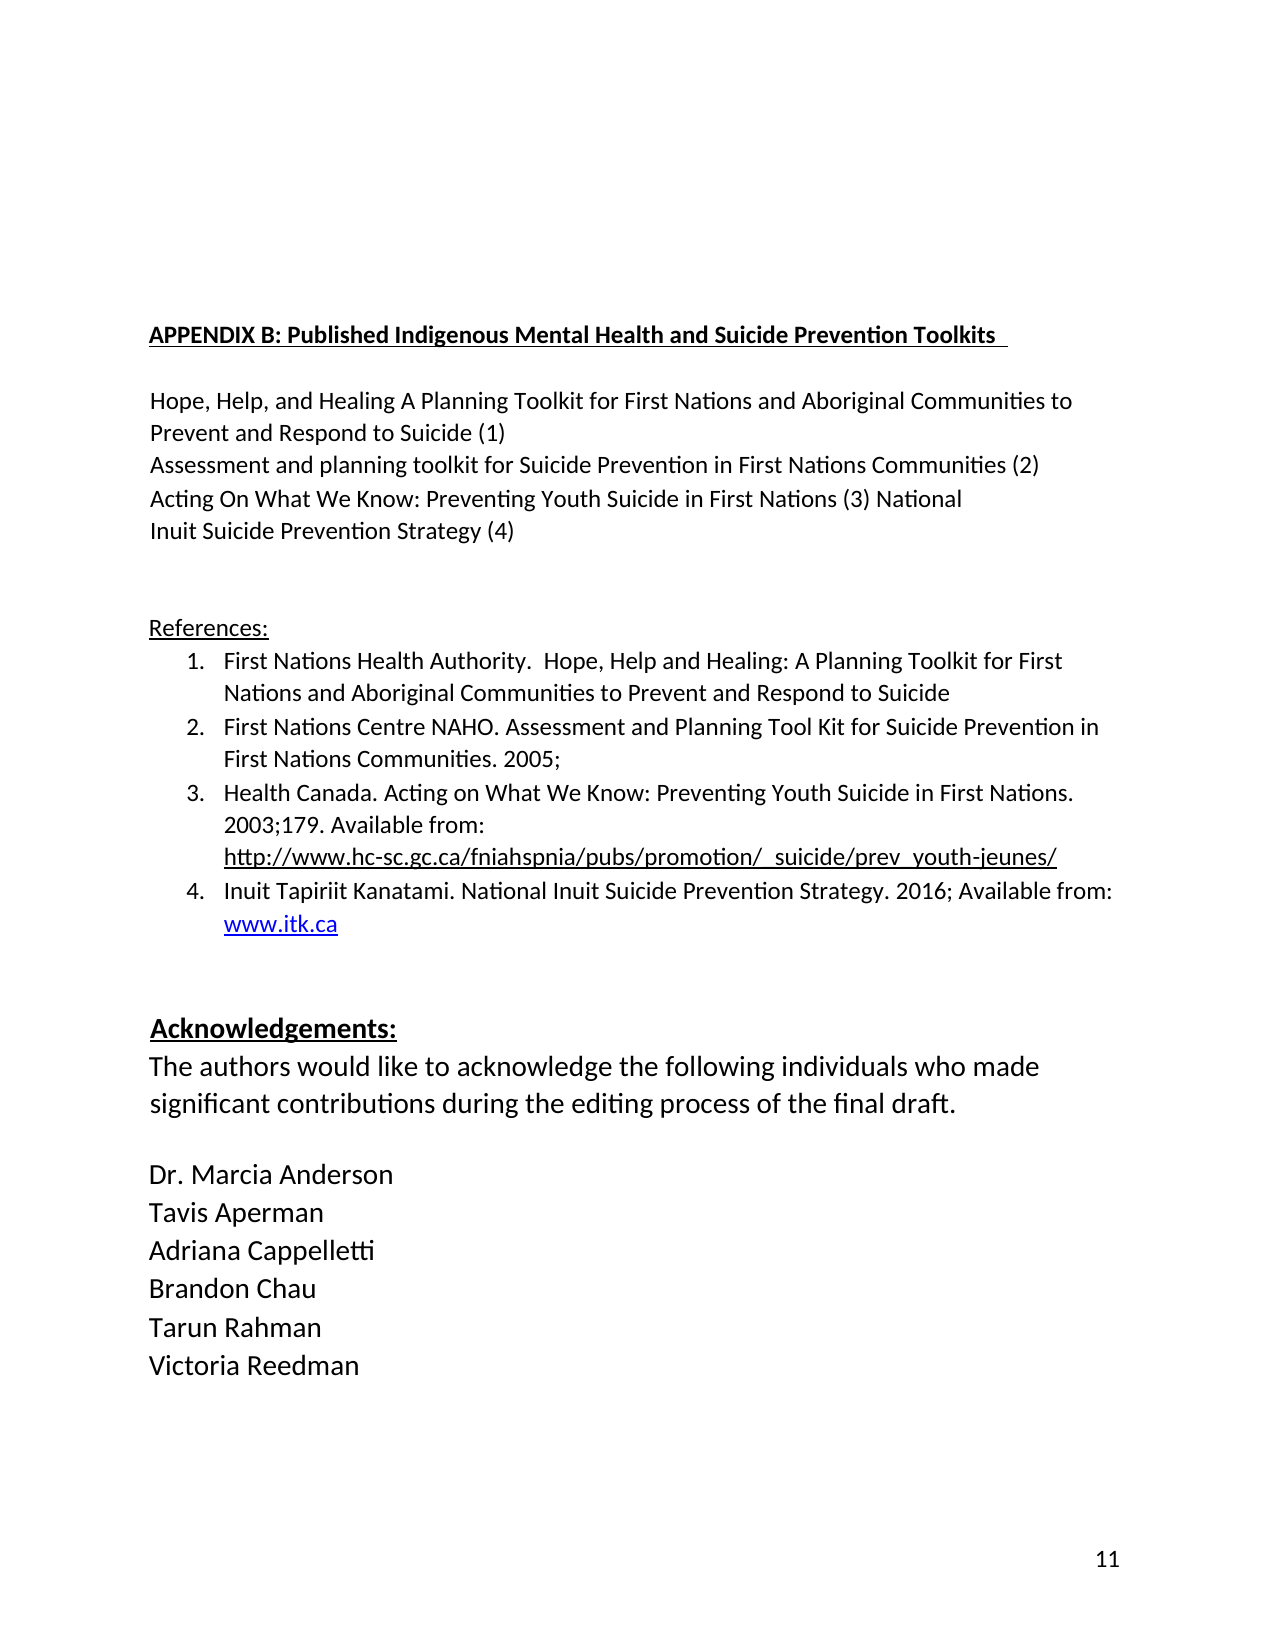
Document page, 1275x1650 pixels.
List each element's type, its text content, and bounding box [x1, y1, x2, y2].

text References: [148, 612, 1126, 643]
text www.itk.ca [223, 908, 1126, 939]
text Assessment and planning toolkit for Suicide Prevention in First Nations Communities (2) [150, 449, 1125, 479]
text The authors would like to acknowledge the following individuals who made significant contributions during the editing process of the final draft. [148, 1048, 1126, 1121]
text Brandon Chau [148, 1271, 1126, 1306]
list Health Canada. Acting on What We Know: Preventing Youth Suicide in First Nations. 2003;179. Available from: http://www.hc-sc.gc.ca/fniahspnia/pubs/promotion/_suicide/prev_youth-jeunes/ [186, 778, 1125, 871]
text Adriana Cappelletti [148, 1232, 1126, 1268]
text Tarun Rahman [148, 1309, 1126, 1344]
list First Nations Centre NAHO. Assessment and Planning Tool Kit for Suicide Prevention in First Nations Communities. 2005; [186, 711, 1125, 774]
text Acting On What We Know: Preventing Youth Suicide in First Nations (3) National Inuit Suicide Prevention Strategy (4) [150, 483, 964, 545]
text Hope, Help, and Healing A Planning Toolkit for First Nations and Aboriginal Communities to Prevent and Respond to Suicide (1) [150, 385, 1125, 448]
subtitle APPENDIX B: Published Indigenous Mental Health and Suicide Prevention Toolkits [148, 319, 1126, 350]
list First Nations Health Authority. Hope, Help and Healing: A Planning Toolkit for First Nations and Aboriginal Communities to Prevent and Respond to Suicide [186, 645, 1125, 707]
text Acknowledgements: [150, 1010, 1126, 1046]
list Inuit Tapiriit Kanatami. National Inuit Suicide Prevention Strategy. 2016; Available from: [186, 875, 1125, 906]
text Tavis Aperman [148, 1194, 1126, 1230]
text Victoria Reedman [148, 1347, 1126, 1382]
text Dr. Marcia Anderson [148, 1156, 1126, 1192]
